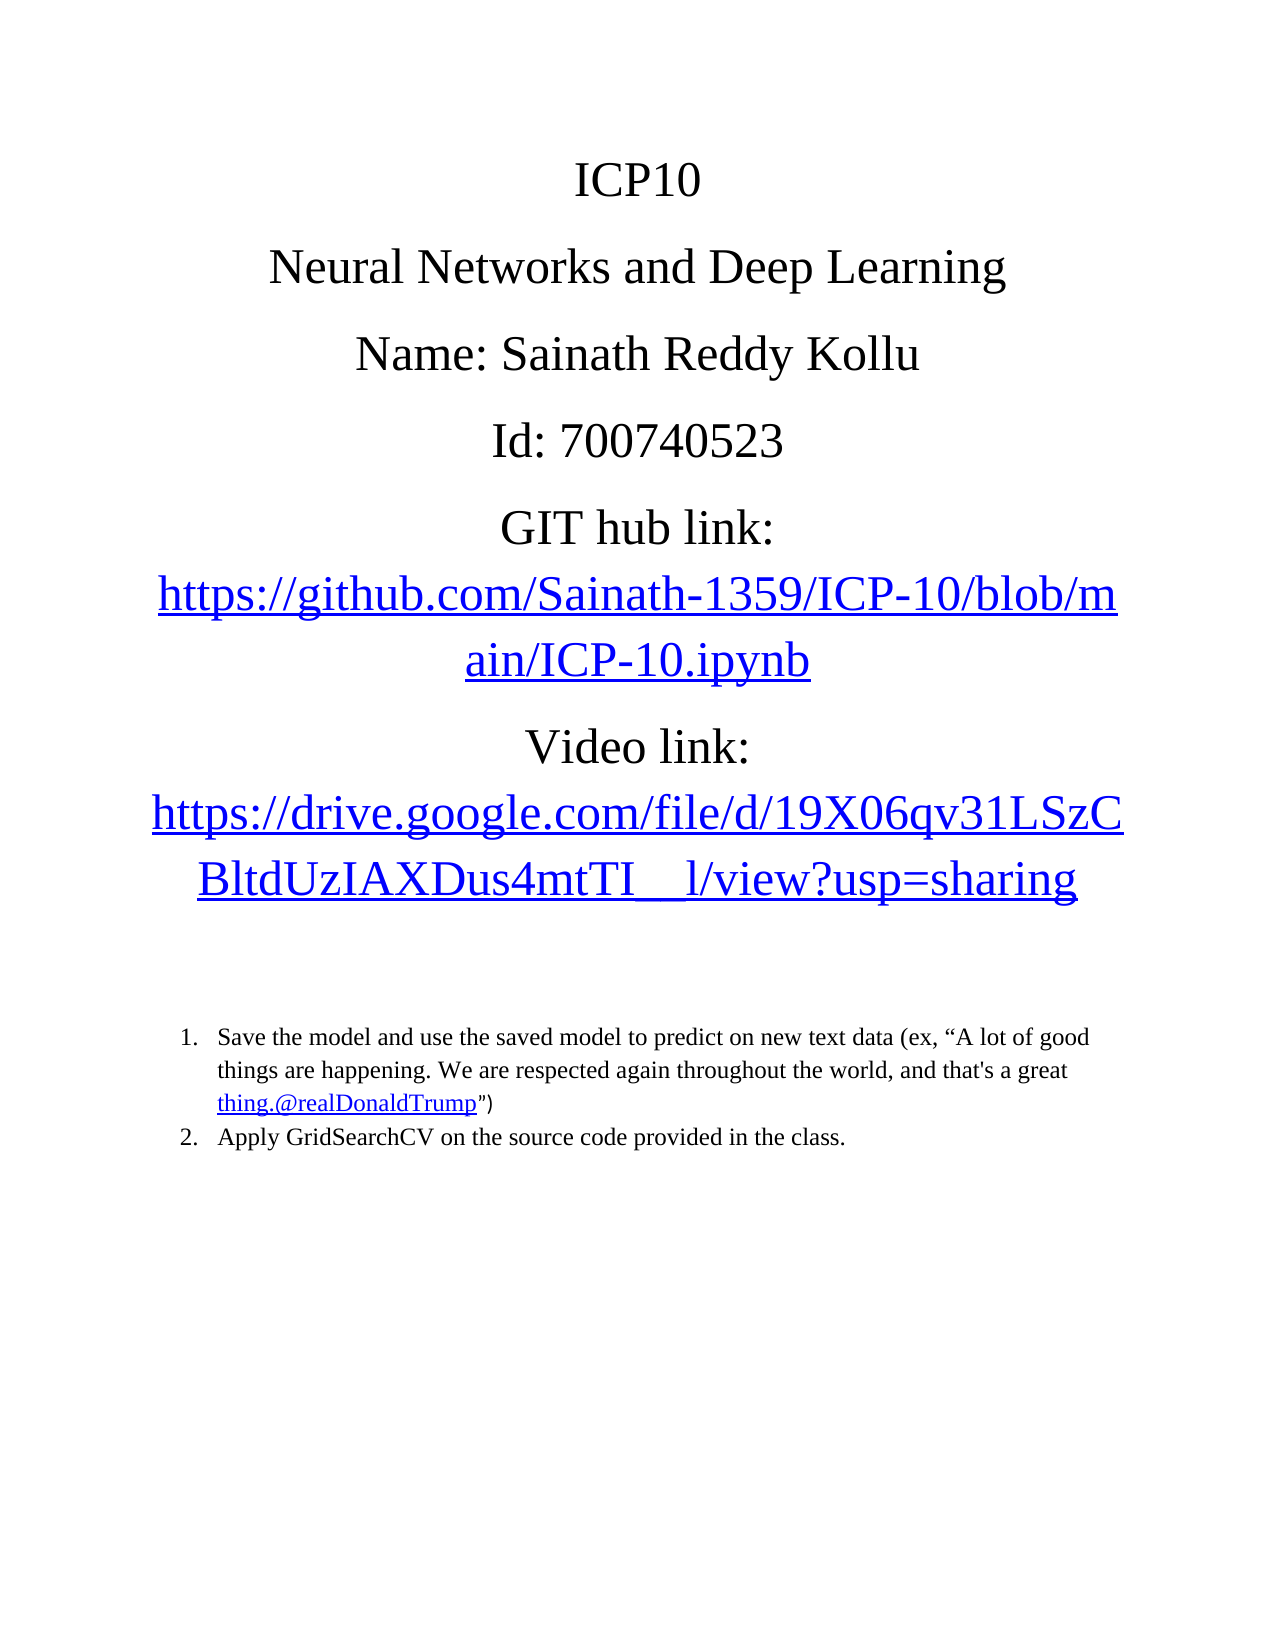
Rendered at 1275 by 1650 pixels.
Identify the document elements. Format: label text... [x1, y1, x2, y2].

text Id: 700740523 [150, 411, 1125, 468]
list Save the model and use the saved model to predict on new text data (ex, “A lot of good things are happening. We are respected again throughout the world, and that's a great thing.@realDonaldTrump”) [179, 1022, 1125, 1117]
text ICP10 [150, 150, 1125, 207]
text Video link: https://drive.google.com/file/d/19X06qv31LSzCBltdUzIAXDus4mtTI__l/view?usp=sharing [150, 716, 1125, 906]
text Name: Sainath Reddy Kollu [150, 324, 1125, 381]
list Apply GridSearchCV on the source code provided in the class. [179, 1122, 1125, 1150]
text GIT hub link: https://github.com/Sainath-1359/ICP-10/blob/main/ICP-10.ipynb [150, 497, 1125, 687]
text Neural Networks and Deep Learning [150, 237, 1125, 294]
